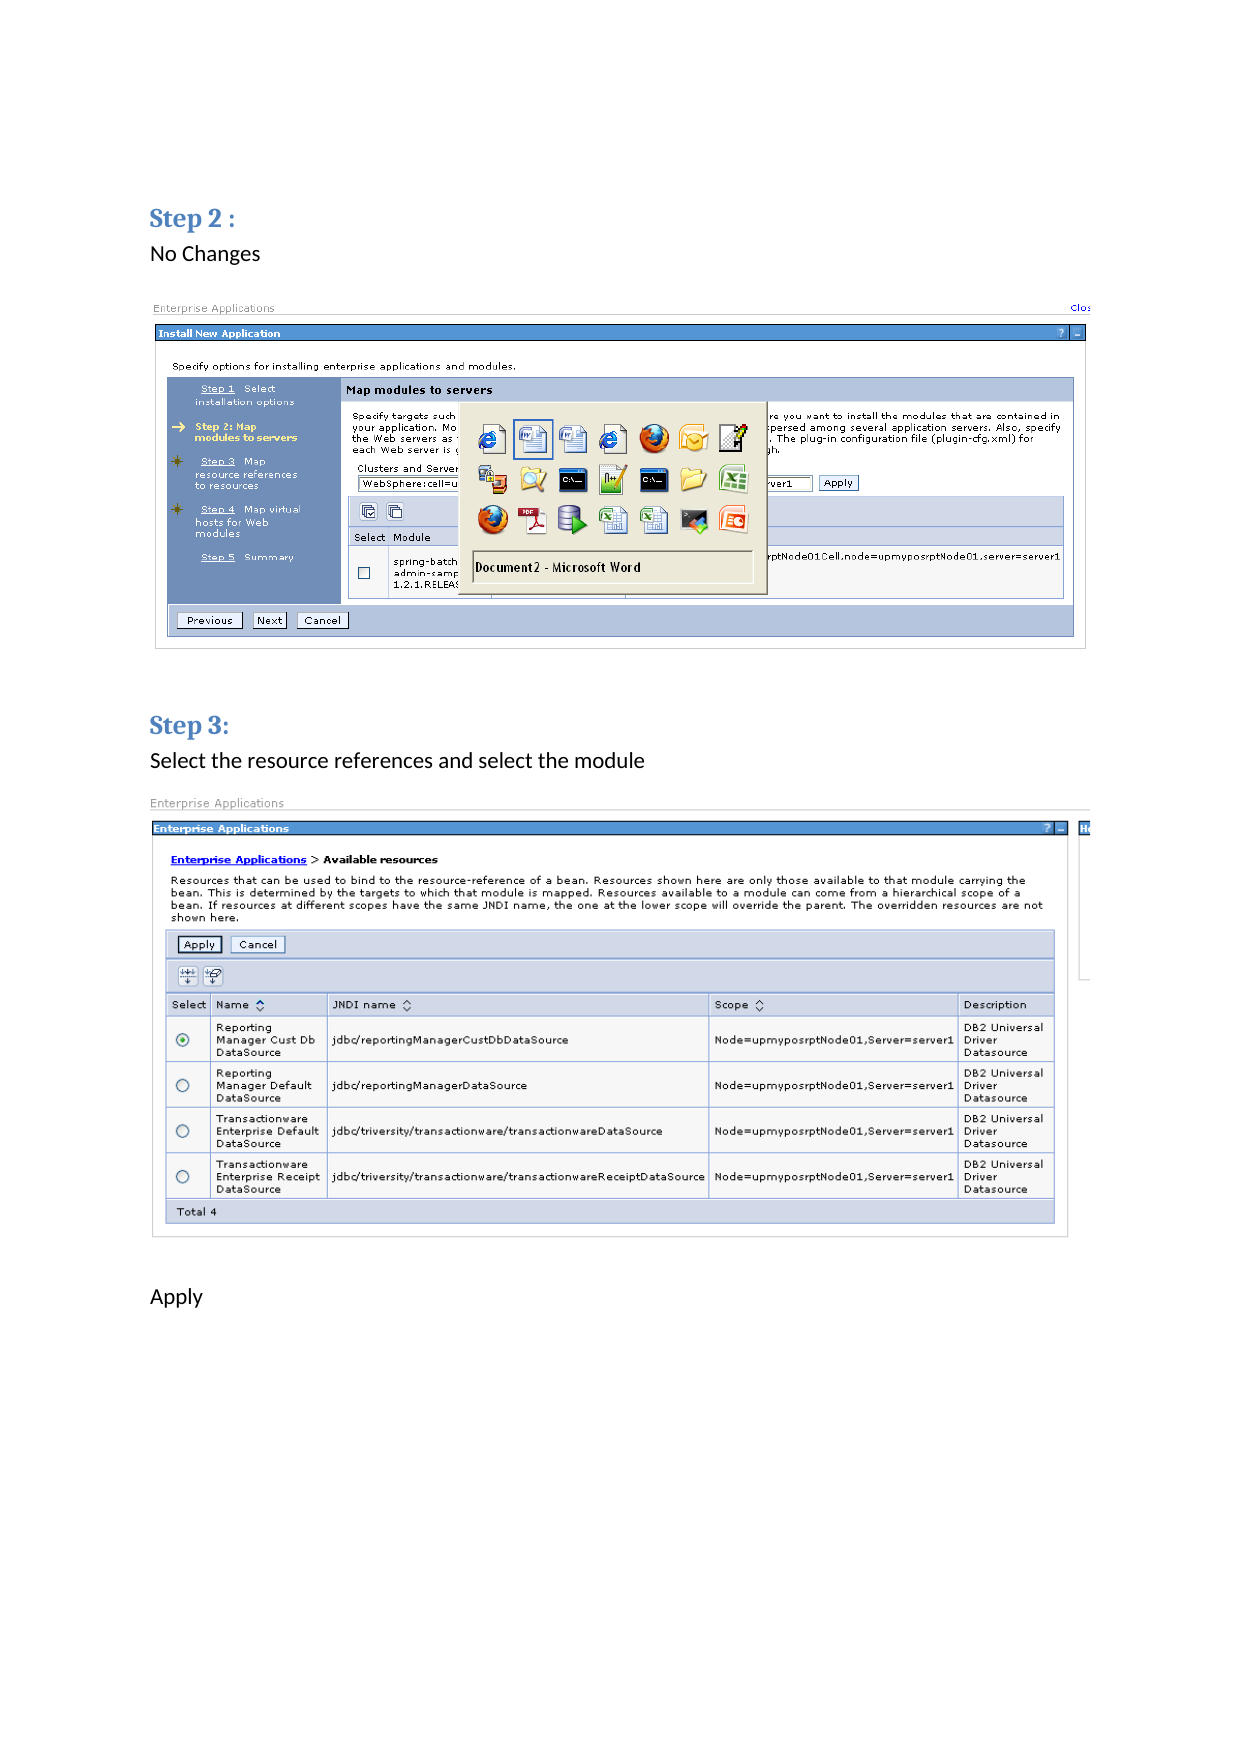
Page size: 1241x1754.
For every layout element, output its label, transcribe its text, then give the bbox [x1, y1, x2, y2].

text Apply [150, 1282, 1090, 1311]
picture [150, 798, 1091, 1258]
picture [150, 291, 1091, 686]
text Select the resource references and select the module [150, 746, 1090, 774]
text No Changes [150, 239, 1090, 267]
subtitle Step 2 : [150, 203, 1090, 234]
subtitle Step 3: [150, 710, 1090, 741]
